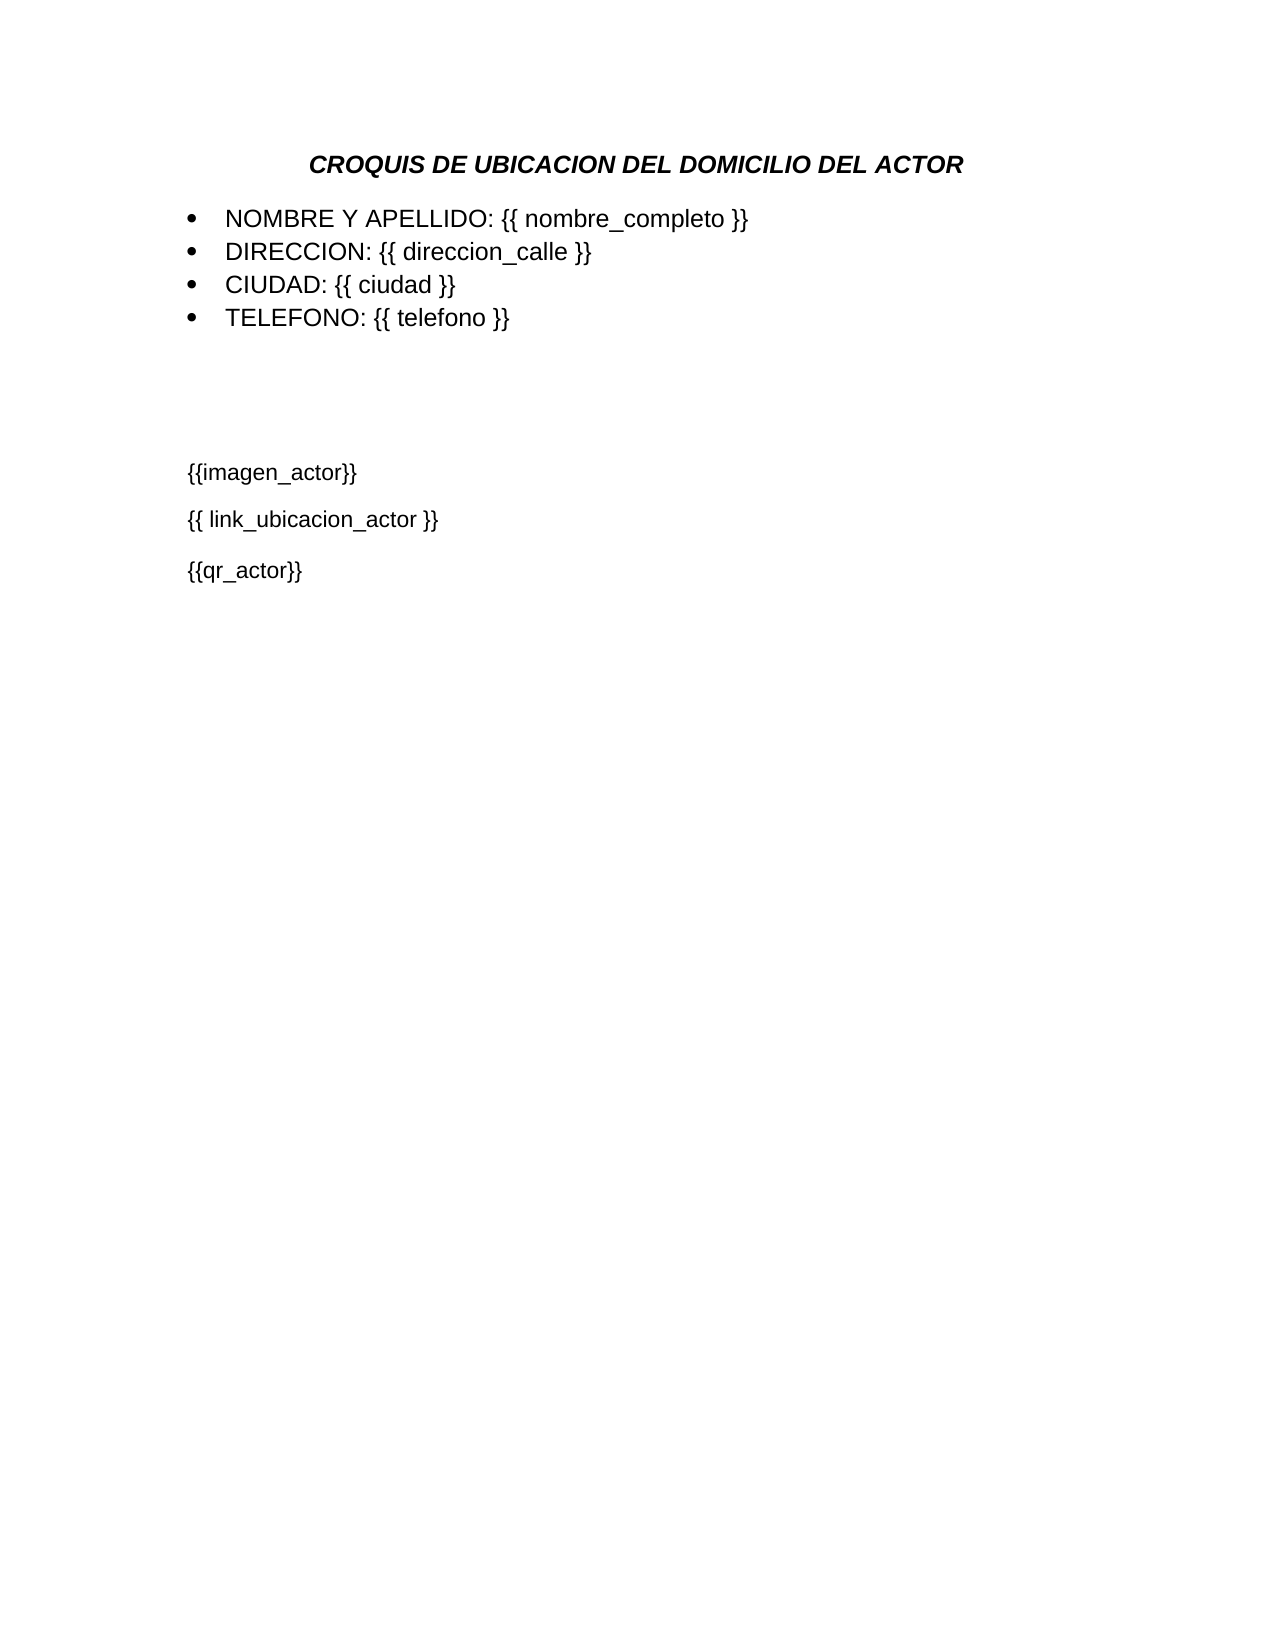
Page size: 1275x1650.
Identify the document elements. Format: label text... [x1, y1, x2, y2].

list CIUDAD: {{ ciudad }} [187, 270, 1087, 299]
text {{qr_actor}} [187, 557, 1087, 584]
list NOMBRE Y APELLIDO: {{ nombre_completo }} [187, 204, 1087, 233]
text CROQUIS DE UBICACION DEL DOMICILIO DEL ACTOR [187, 150, 1087, 179]
list DIRECCION: {{ direccion_calle }} [187, 237, 1087, 266]
text {{imagen_actor}} [187, 459, 1087, 486]
text {{ link_ubicacion_actor }} [187, 506, 1087, 533]
list TELEFONO: {{ telefono }} [187, 303, 1087, 332]
